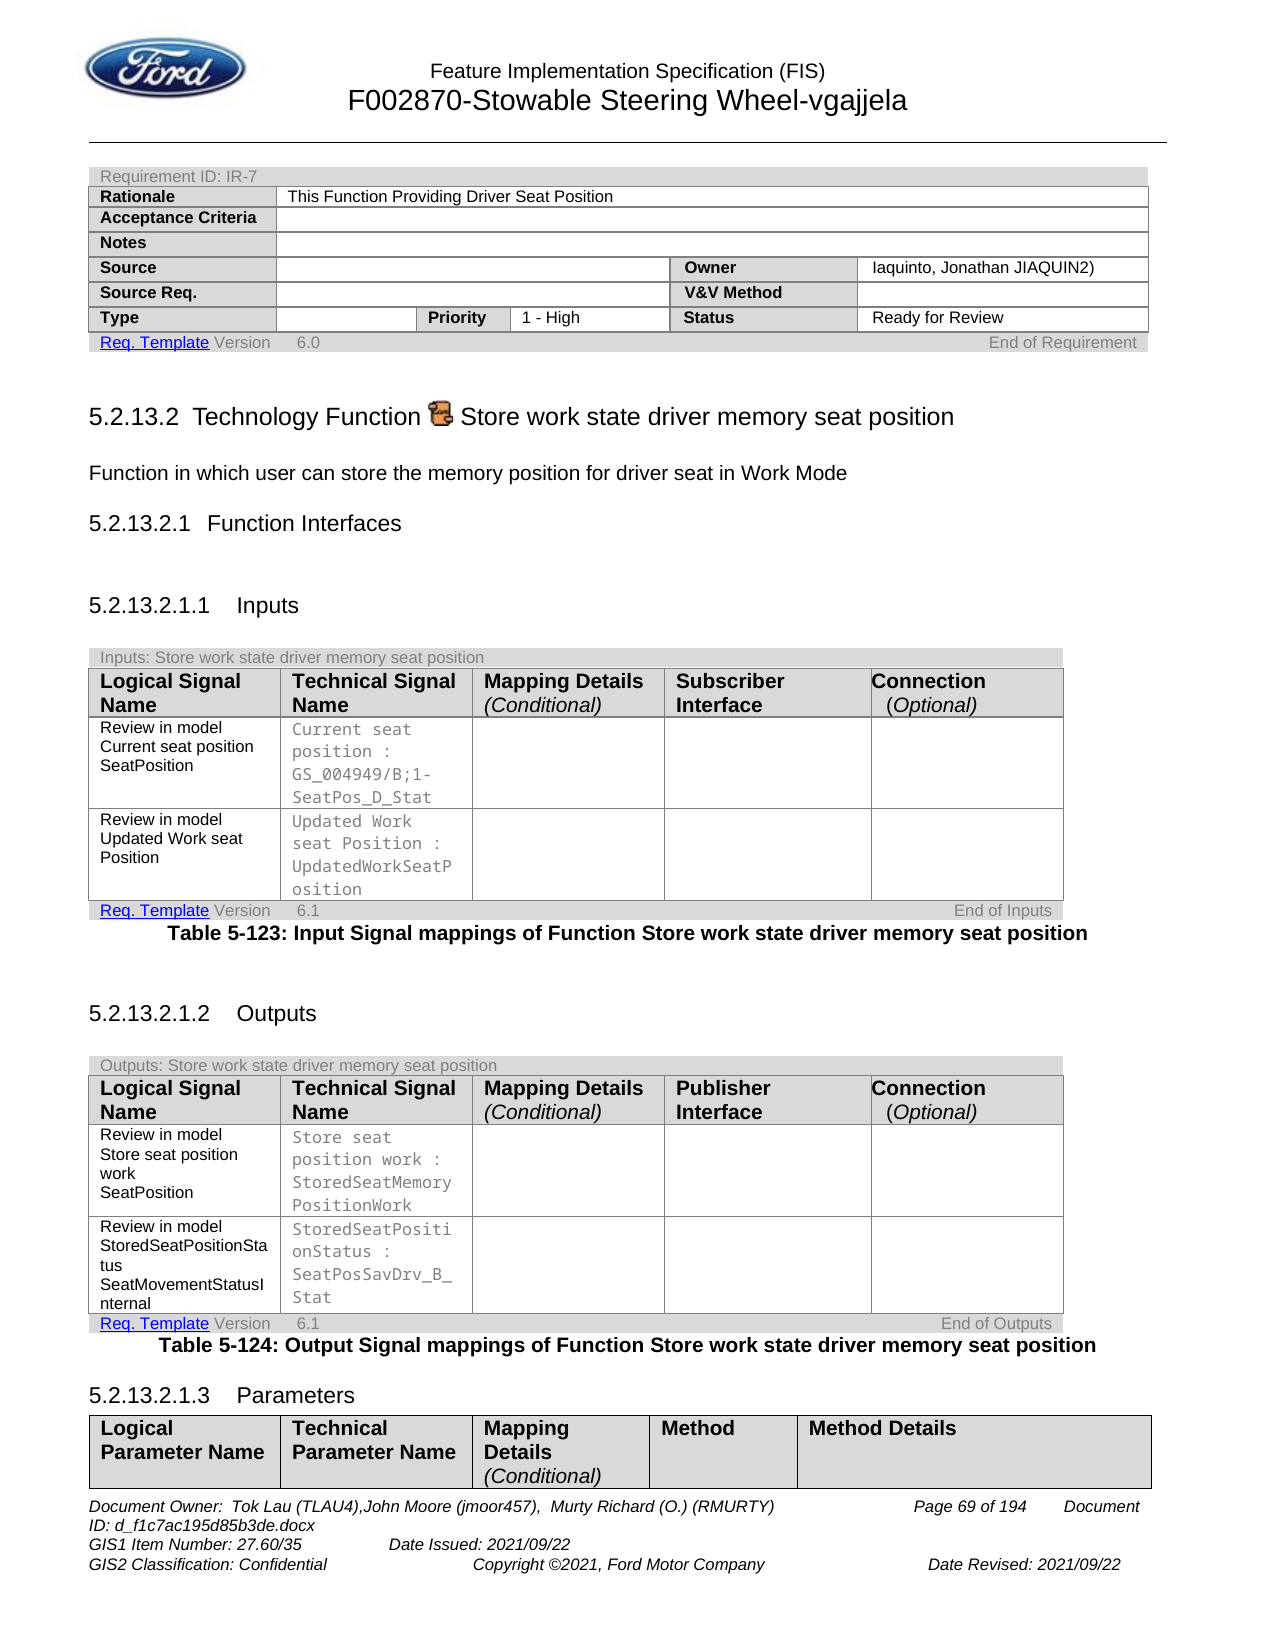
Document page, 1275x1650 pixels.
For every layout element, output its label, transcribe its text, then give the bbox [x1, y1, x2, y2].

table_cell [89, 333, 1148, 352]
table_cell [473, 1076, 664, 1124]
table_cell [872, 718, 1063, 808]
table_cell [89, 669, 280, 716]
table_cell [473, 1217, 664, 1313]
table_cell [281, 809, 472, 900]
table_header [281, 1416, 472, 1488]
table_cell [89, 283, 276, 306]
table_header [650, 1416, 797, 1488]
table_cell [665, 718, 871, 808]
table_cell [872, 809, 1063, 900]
subtitle Outputs [89, 999, 1167, 1026]
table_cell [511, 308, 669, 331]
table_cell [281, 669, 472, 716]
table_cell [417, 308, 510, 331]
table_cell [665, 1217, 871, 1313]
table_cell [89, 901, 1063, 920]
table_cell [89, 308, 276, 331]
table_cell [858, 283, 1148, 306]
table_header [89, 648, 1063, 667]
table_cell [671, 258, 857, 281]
subtitle Technology Function Store work state driver memory seat position [89, 401, 1167, 431]
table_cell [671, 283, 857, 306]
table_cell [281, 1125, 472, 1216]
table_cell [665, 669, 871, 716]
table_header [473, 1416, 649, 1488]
text Table 5-3: Output Signal mappings of Function Store work state driver memory seat position [89, 1333, 1167, 1357]
subtitle Function Interfaces [89, 510, 1167, 536]
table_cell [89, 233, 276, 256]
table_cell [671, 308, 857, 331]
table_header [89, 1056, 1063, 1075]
subtitle Inputs [89, 592, 1167, 618]
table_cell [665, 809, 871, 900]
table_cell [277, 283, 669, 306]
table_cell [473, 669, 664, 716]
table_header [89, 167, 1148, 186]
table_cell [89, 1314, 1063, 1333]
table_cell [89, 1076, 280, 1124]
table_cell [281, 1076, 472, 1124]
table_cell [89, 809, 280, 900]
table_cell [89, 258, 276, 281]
subtitle Parameters [89, 1382, 1167, 1408]
text Table 5-2: Input Signal mappings of Function Store work state driver memory seat position [89, 920, 1167, 944]
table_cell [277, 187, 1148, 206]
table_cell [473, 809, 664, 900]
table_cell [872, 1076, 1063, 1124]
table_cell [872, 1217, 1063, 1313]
picture [428, 400, 454, 426]
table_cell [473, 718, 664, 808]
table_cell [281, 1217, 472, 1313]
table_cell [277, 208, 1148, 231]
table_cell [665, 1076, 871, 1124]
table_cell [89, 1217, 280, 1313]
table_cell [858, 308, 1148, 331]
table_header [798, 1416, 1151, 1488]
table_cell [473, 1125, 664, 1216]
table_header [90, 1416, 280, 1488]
picture [65, 18, 266, 119]
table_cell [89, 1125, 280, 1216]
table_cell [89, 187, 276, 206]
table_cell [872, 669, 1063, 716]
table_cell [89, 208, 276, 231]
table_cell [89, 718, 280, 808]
text Function in which user can store the memory position for driver seat in Work Mode [89, 461, 1167, 485]
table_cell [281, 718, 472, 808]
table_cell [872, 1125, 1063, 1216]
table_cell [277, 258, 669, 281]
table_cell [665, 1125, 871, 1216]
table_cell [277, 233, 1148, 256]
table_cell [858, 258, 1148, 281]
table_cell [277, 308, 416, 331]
